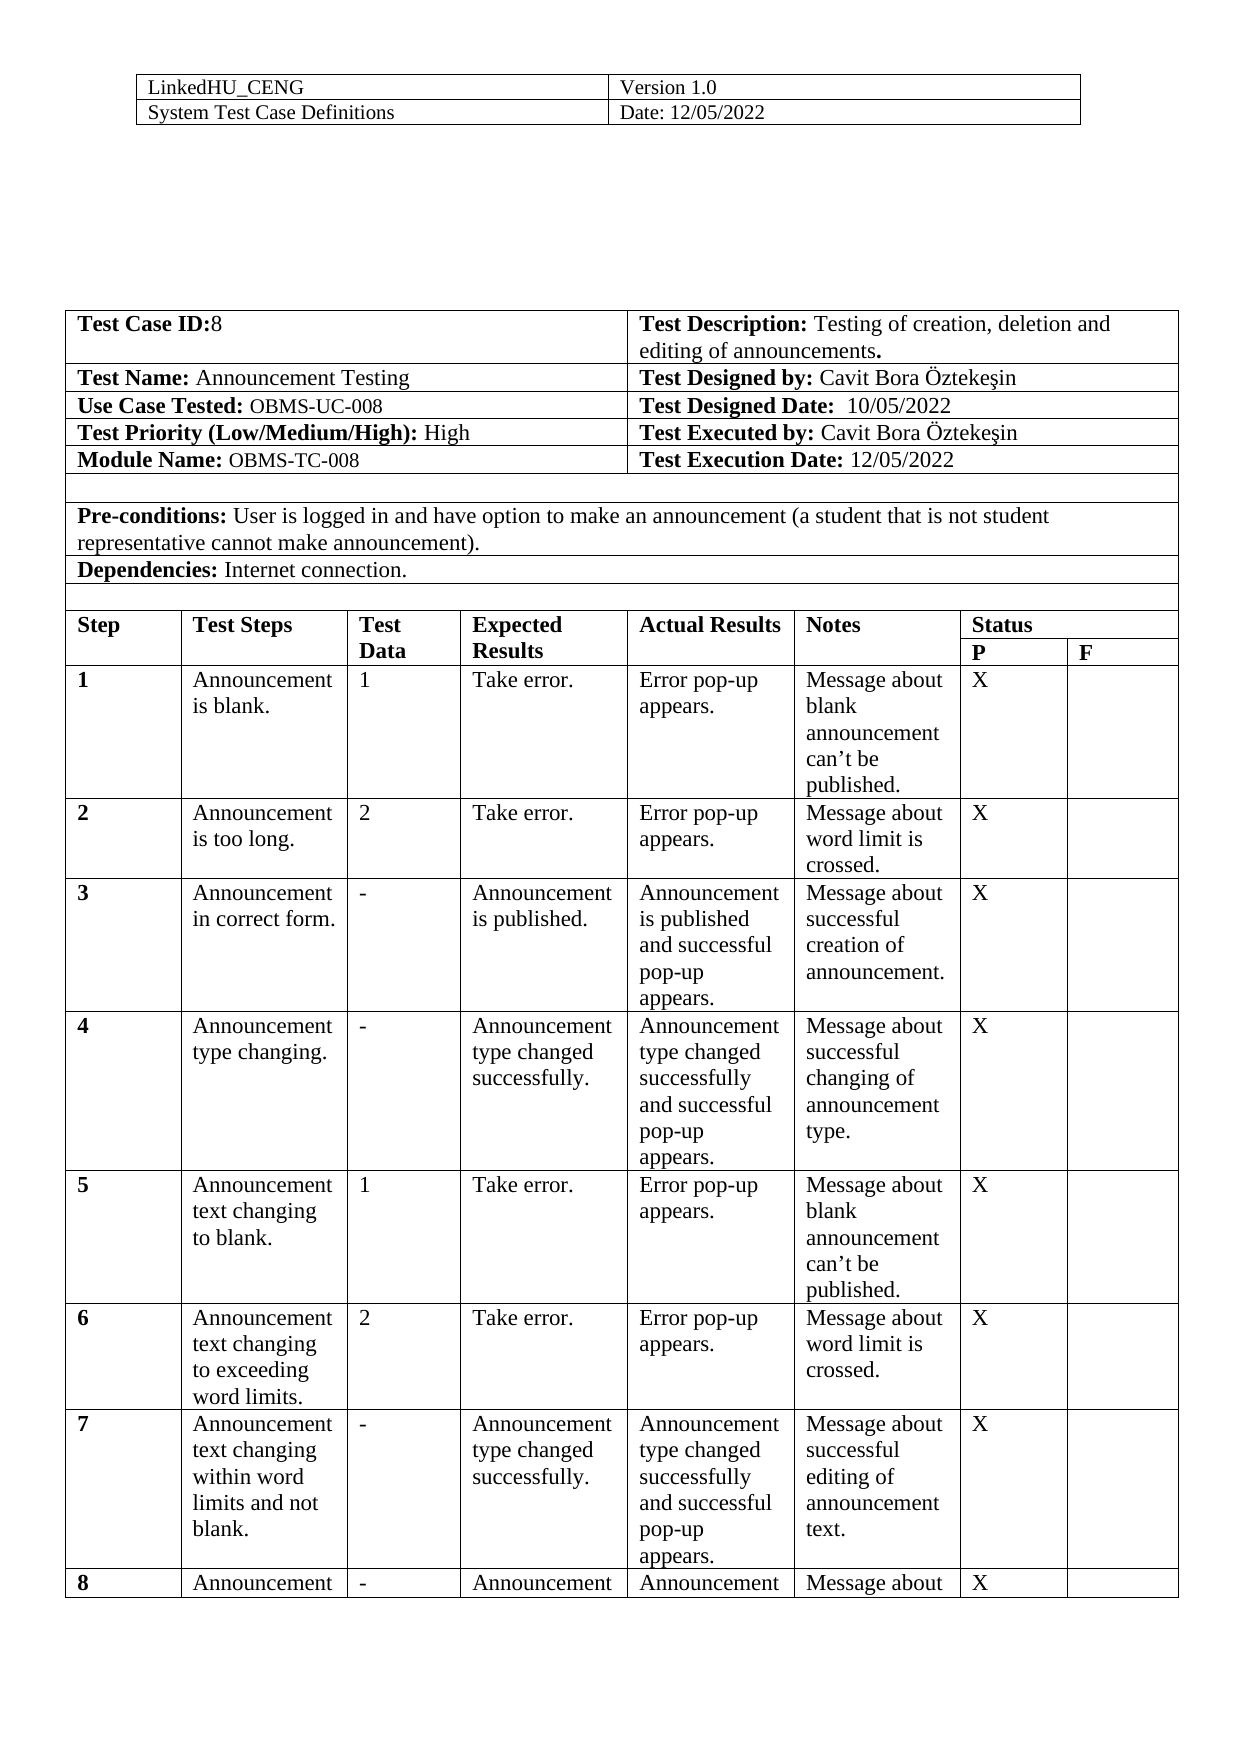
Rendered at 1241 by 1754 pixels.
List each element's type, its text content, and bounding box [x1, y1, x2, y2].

table_header Test Description: Testing of creation, deletion and editing of announcements. [628, 311, 1178, 363]
table_cell Actual Results [628, 611, 794, 665]
table_cell Announcement in correct form. [182, 879, 347, 1011]
table_cell Test Executed by: Cavit Bora Öztekeşin [628, 419, 1178, 445]
table_cell 2 [348, 1304, 460, 1409]
table_cell Test Designed by: Cavit Bora Öztekeşin [628, 364, 1178, 391]
table_cell Test Data [348, 611, 460, 665]
table_cell Announcement is published. [461, 879, 627, 1011]
table_cell Test Execution Date: 12/05/2022 [628, 446, 1178, 473]
table_cell - [348, 1410, 460, 1568]
table_cell 1 [348, 1171, 460, 1303]
table_cell Test Name: Announcement Testing [66, 364, 627, 391]
table_cell Message about blank announcement can’t be published. [795, 666, 960, 798]
table_cell Error pop-up appears. [628, 799, 794, 878]
table_cell Take error. [461, 799, 627, 878]
table_cell [1068, 879, 1178, 1011]
table_cell Use Case Tested: OBMS-UC-008 [66, 392, 627, 418]
table_cell Take error. [461, 1171, 627, 1303]
table_cell X [961, 1304, 1067, 1409]
table_cell Test Designed Date: 10/05/2022 [628, 392, 1178, 418]
table_cell Error pop-up appears. [628, 666, 794, 798]
table_cell [66, 474, 1178, 502]
table_cell Message about blank announcement can’t be published. [795, 1171, 960, 1303]
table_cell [628, 1569, 794, 1597]
table_cell Message about successful changing of announcement type. [795, 1012, 960, 1170]
table_cell [1068, 1410, 1178, 1568]
table_cell Message about word limit is crossed. [795, 1304, 960, 1409]
table_cell Status [961, 611, 1178, 637]
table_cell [461, 1569, 627, 1597]
table_cell [1068, 1304, 1178, 1409]
table_cell [1068, 799, 1178, 878]
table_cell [182, 1569, 347, 1597]
table_cell Expected Results [461, 611, 627, 665]
table_cell Announcement text changing within word limits and not blank. [182, 1410, 347, 1568]
table_cell 1 [348, 666, 460, 798]
table_cell X [961, 879, 1067, 1011]
table_cell Take error. [461, 666, 627, 798]
table_cell [1068, 1171, 1178, 1303]
table_cell 7 [66, 1410, 181, 1568]
table_cell - [348, 879, 460, 1011]
table_cell [1068, 1012, 1178, 1170]
table_cell 5 [66, 1171, 181, 1303]
table_cell - [348, 1569, 460, 1597]
table_cell 2 [66, 799, 181, 878]
table_cell [1068, 666, 1178, 798]
table_cell Announcement is published and successful pop-up appears. [628, 879, 794, 1011]
table_cell P [961, 639, 1067, 665]
table_cell - [348, 1012, 460, 1170]
table_cell 4 [66, 1012, 181, 1170]
table_cell 6 [66, 1304, 181, 1409]
table_cell X [961, 1569, 1067, 1597]
table_cell Notes [795, 611, 960, 665]
table_cell 2 [348, 799, 460, 878]
table_cell Take error. [461, 1304, 627, 1409]
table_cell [795, 1569, 960, 1597]
table_cell Test Steps [182, 611, 347, 665]
table_cell Error pop-up appears. [628, 1304, 794, 1409]
table_cell Announcement text changing to blank. [182, 1171, 347, 1303]
table_header Test Case ID:8 [66, 311, 627, 363]
table_cell X [961, 1171, 1067, 1303]
table_cell Announcement type changing. [182, 1012, 347, 1170]
table_cell Error pop-up appears. [628, 1171, 794, 1303]
table_cell X [961, 1410, 1067, 1568]
table_cell 3 [66, 879, 181, 1011]
table_cell Pre-conditions: User is logged in and have option to make an announcement (a student that is not student representative cannot make announcement). [66, 503, 1178, 555]
table_cell [66, 584, 1178, 610]
table_cell X [961, 666, 1067, 798]
table_cell Test Priority (Low/Medium/High): High [66, 419, 627, 445]
table_cell F [1068, 639, 1178, 665]
table_cell 8 [66, 1569, 181, 1597]
table_cell Announcement type changed successfully and successful pop-up appears. [628, 1410, 794, 1568]
table_cell Announcement type changed successfully. [461, 1410, 627, 1568]
table_cell X [961, 1012, 1067, 1170]
table_cell 1 [66, 666, 181, 798]
table_cell Announcement is too long. [182, 799, 347, 878]
table_cell Message about successful creation of announcement. [795, 879, 960, 1011]
table_cell Dependencies: Internet connection. [66, 556, 1178, 583]
table_cell Announcement type changed successfully and successful pop-up appears. [628, 1012, 794, 1170]
table_cell Message about word limit is crossed. [795, 799, 960, 878]
table_cell [1068, 1569, 1178, 1597]
table_cell Announcement text changing to exceeding word limits. [182, 1304, 347, 1409]
table_cell Step [66, 611, 181, 665]
table_cell Message about successful editing of announcement text. [795, 1410, 960, 1568]
table_cell Announcement is blank. [182, 666, 347, 798]
table_cell X [961, 799, 1067, 878]
table_cell Module Name: OBMS-TC-008 [66, 446, 627, 473]
table_cell Announcement type changed successfully. [461, 1012, 627, 1170]
